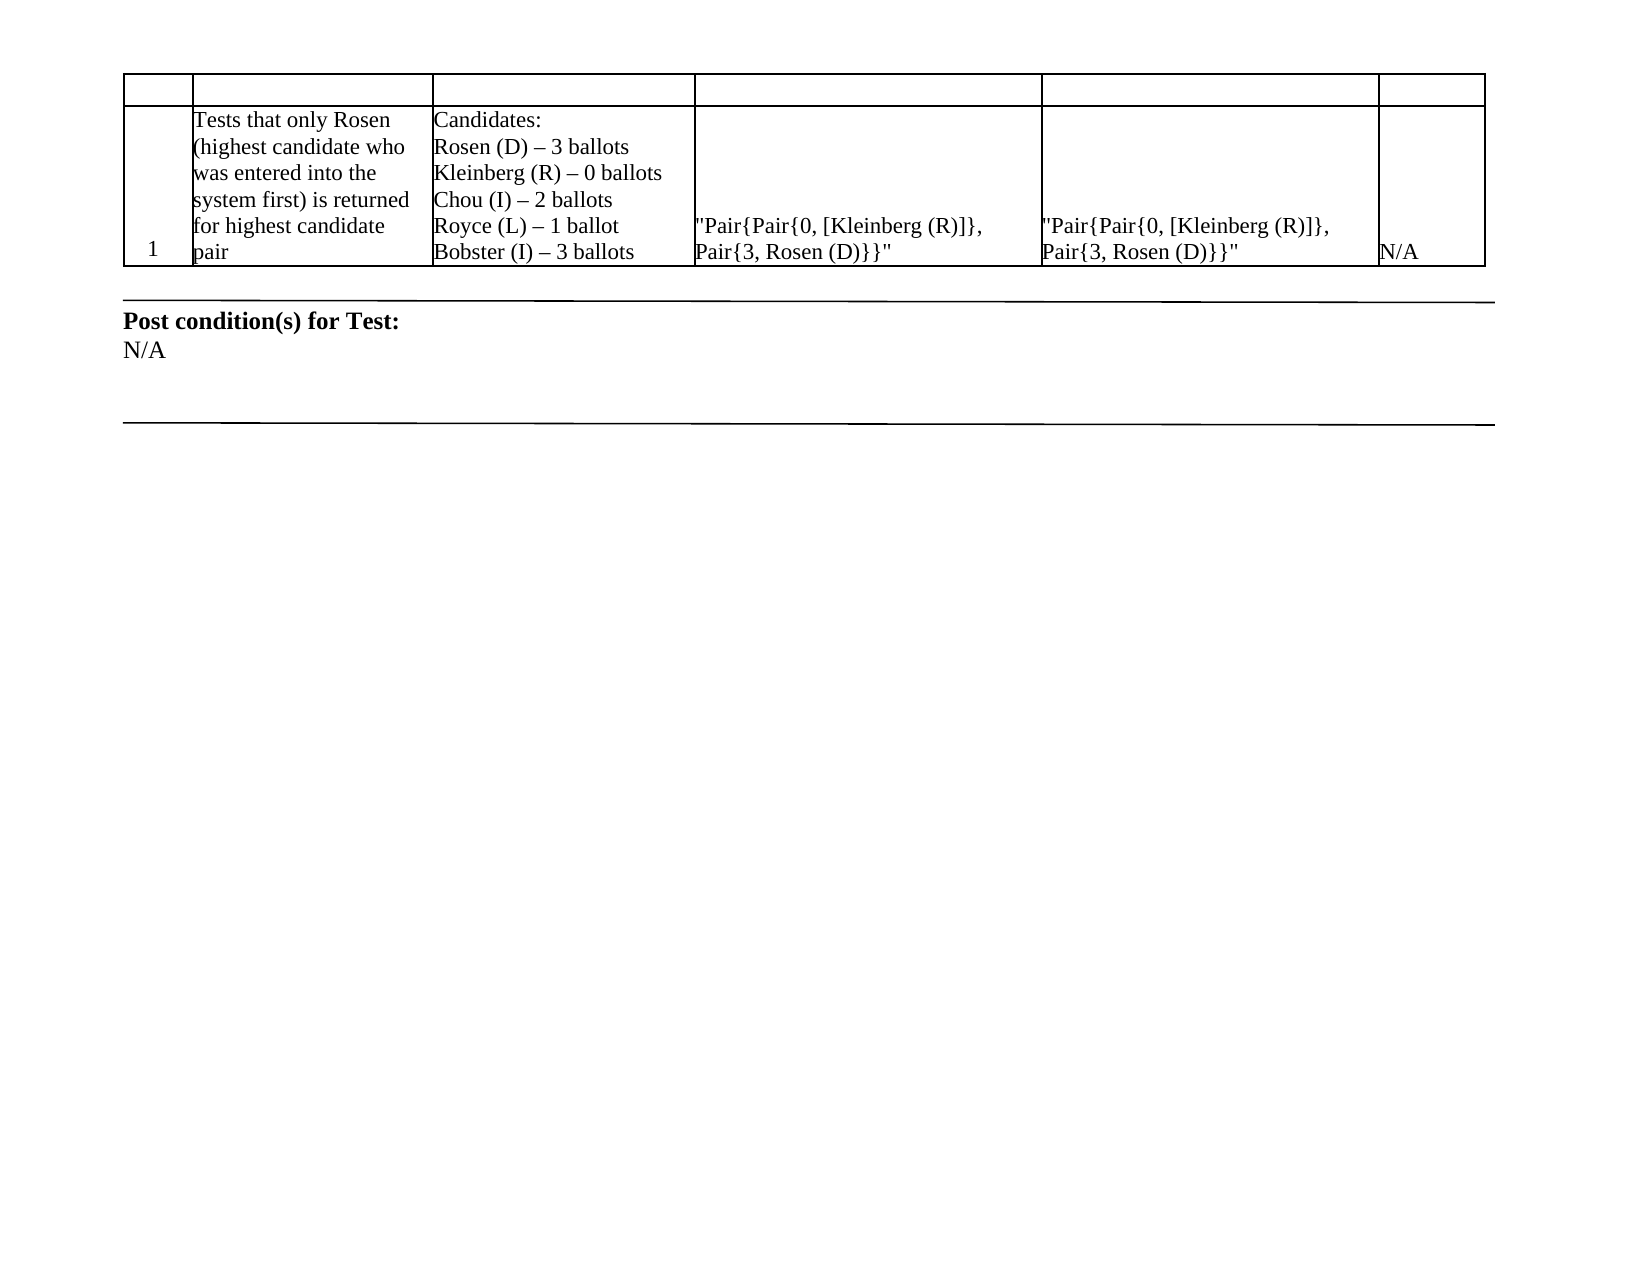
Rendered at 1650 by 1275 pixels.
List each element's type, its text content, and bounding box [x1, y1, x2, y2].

table_cell Tests that only Rosen (highest candidate who was entered into the system first) is returned for highest candidate pair [194, 107, 432, 265]
table_cell [1043, 75, 1378, 104]
table_cell [194, 75, 432, 104]
table_cell "Pair{Pair{0, [Kleinberg (R)]}, Pair{3, Rosen (D)}}" [696, 107, 1041, 265]
table_cell [434, 75, 694, 104]
table_cell 1 [125, 107, 192, 265]
table_cell [1380, 75, 1484, 104]
table_cell [125, 75, 192, 104]
table_cell Candidates: Rosen (D) – 3 ballots Kleinberg (R) – 0 ballots Chou (I) – 2 ballots Royce (L) – 1 ballot Bobster (I) – 3 ballots [434, 107, 694, 265]
table_cell N/A [1380, 107, 1484, 265]
table_cell [696, 75, 1041, 104]
text N/A [123, 335, 1494, 364]
text Post condition(s) for Test: [123, 302, 1494, 335]
table_cell "Pair{Pair{0, [Kleinberg (R)]}, Pair{3, Rosen (D)}}" [1043, 107, 1378, 265]
